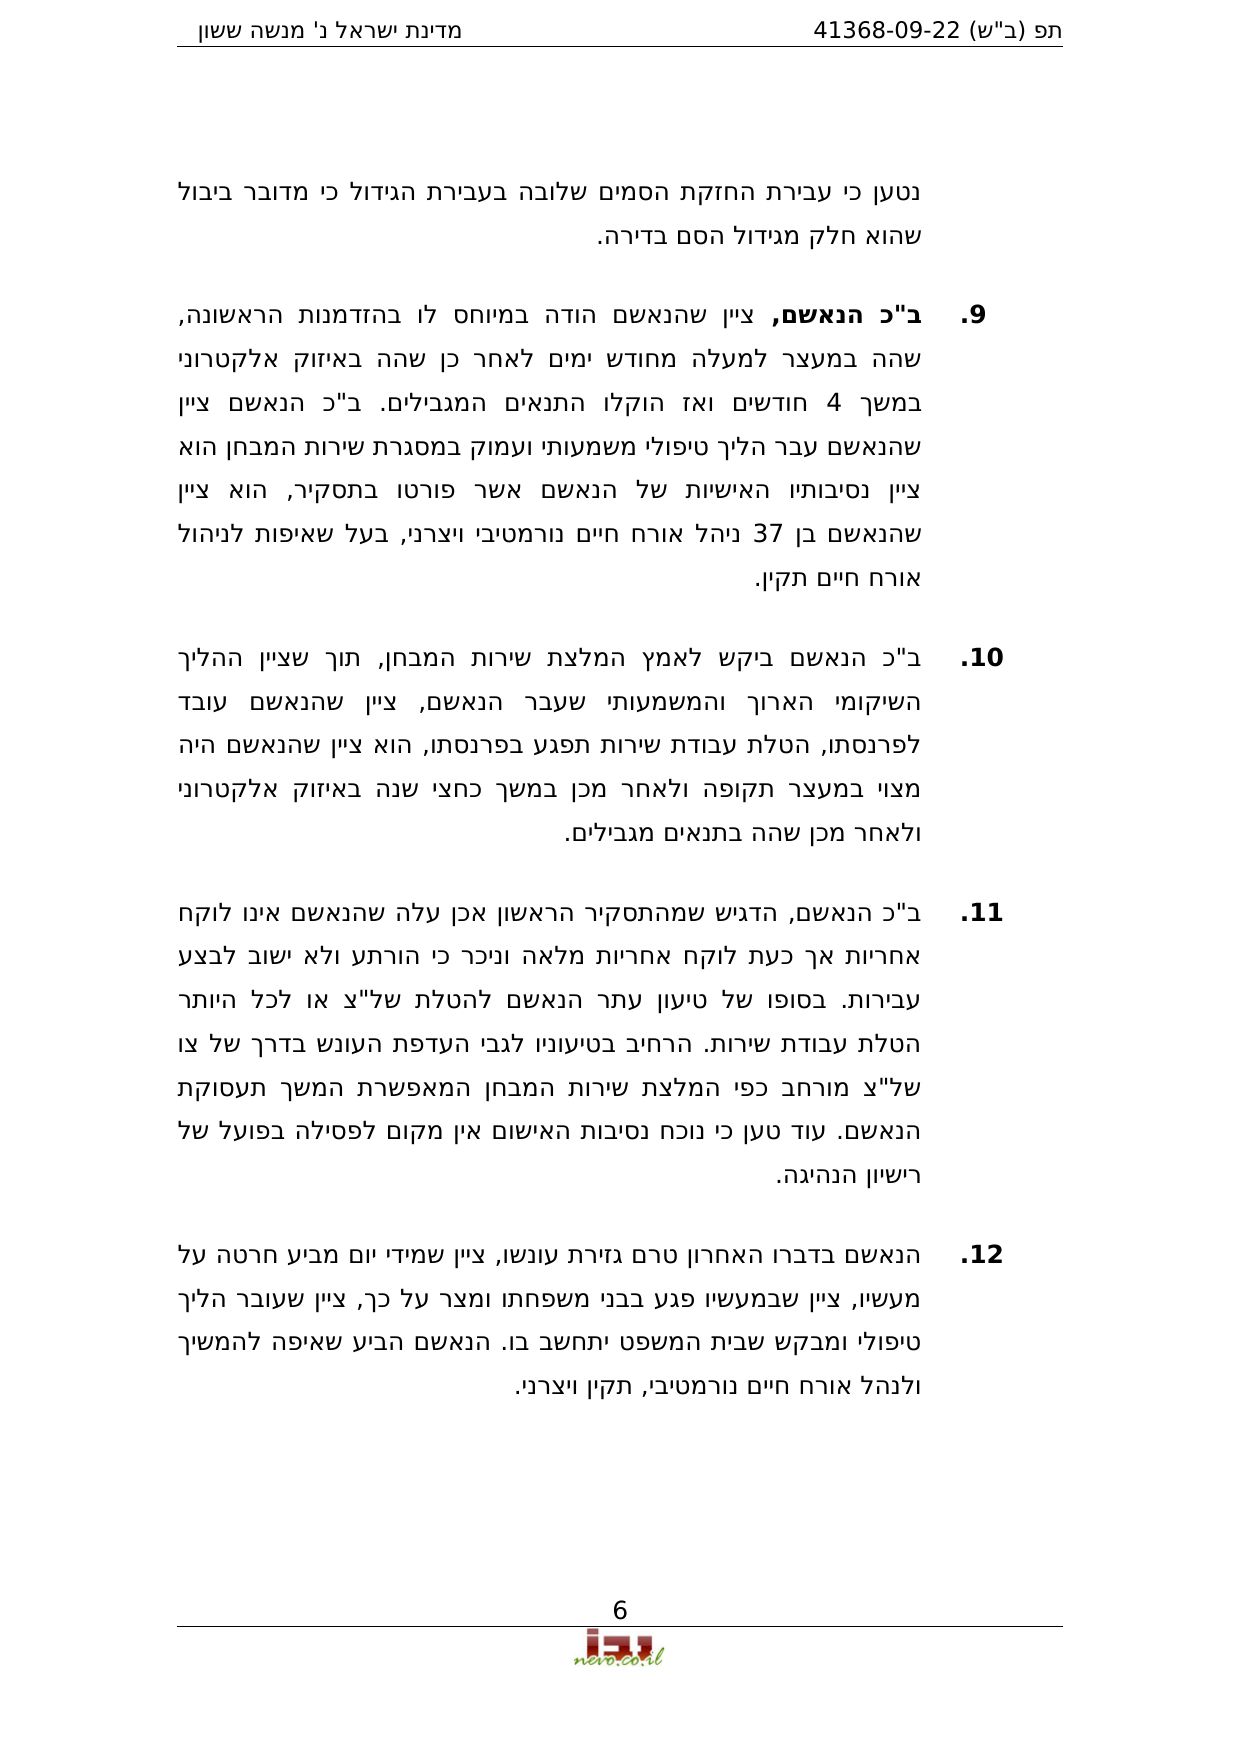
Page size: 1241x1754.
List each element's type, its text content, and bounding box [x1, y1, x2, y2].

list ב"כ הנאשם, ציין שהנאשם הודה במיוחס לו בהזדמנות הראשונה, שהה במעצר למעלה מחודש ימים לאחר כן שהה באיזוק אלקטרוני במשך 4 חודשים ואז הוקלו התנאים המגבילים. ב"כ הנאשם ציין שהנאשם עבר הליך טיפולי משמעותי ועמוק במסגרת שירות המבחן הוא ציין נסיבותיו האישיות של הנאשם אשר פורטו בתסקיר, הוא ציין שהנאשם בן 37 ניהל אורח חיים נורמטיבי ויצרני, בעל שאיפות לניהול אורח חיים תקין. [177, 301, 960, 592]
list הנאשם בדברו האחרון טרם גזירת עונשו, ציין שמידי יום מביע חרטה על מעשיו, ציין שבמעשיו פגע בבני משפחתו ומצר על כך, ציין שעובר הליך טיפולי ומבקש שבית המשפט יתחשב בו. הנאשם הביע שאיפה להמשיך ולנהל אורח חיים נורמטיבי, תקין ויצרני. [177, 1240, 960, 1401]
list ב"כ הנאשם ביקש לאמץ המלצת שירות המבחן, תוך שציין ההליך השיקומי הארוך והמשמעותי שעבר הנאשם, ציין שהנאשם עובד לפרנסתו, הטלת עבודת שירות תפגע בפרנסתו, הוא ציין שהנאשם היה מצוי במעצר תקופה ולאחר מכן במשך כחצי שנה באיזוק אלקטרוני ולאחר מכן שהה בתנאים מגבילים. [177, 643, 960, 847]
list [177, 177, 960, 250]
picture [574, 1628, 666, 1667]
list ב"כ הנאשם, הדגיש שמהתסקיר הראשון אכן עלה שהנאשם אינו לוקח אחריות אך כעת לוקח אחריות מלאה וניכר כי הורתע ולא ישוב לבצע עבירות. בסופו של טיעון עתר הנאשם להטלת של"צ או לכל היותר הטלת עבודת שירות. הרחיב בטיעוניו לגבי העדפת העונש בדרך של צו של"צ מורחב כפי המלצת שירות המבחן המאפשרת המשך תעסוקת הנאשם. עוד טען כי נוכח נסיבות האישום אין מקום לפסילה בפועל של רישיון הנהיגה. [177, 898, 960, 1189]
